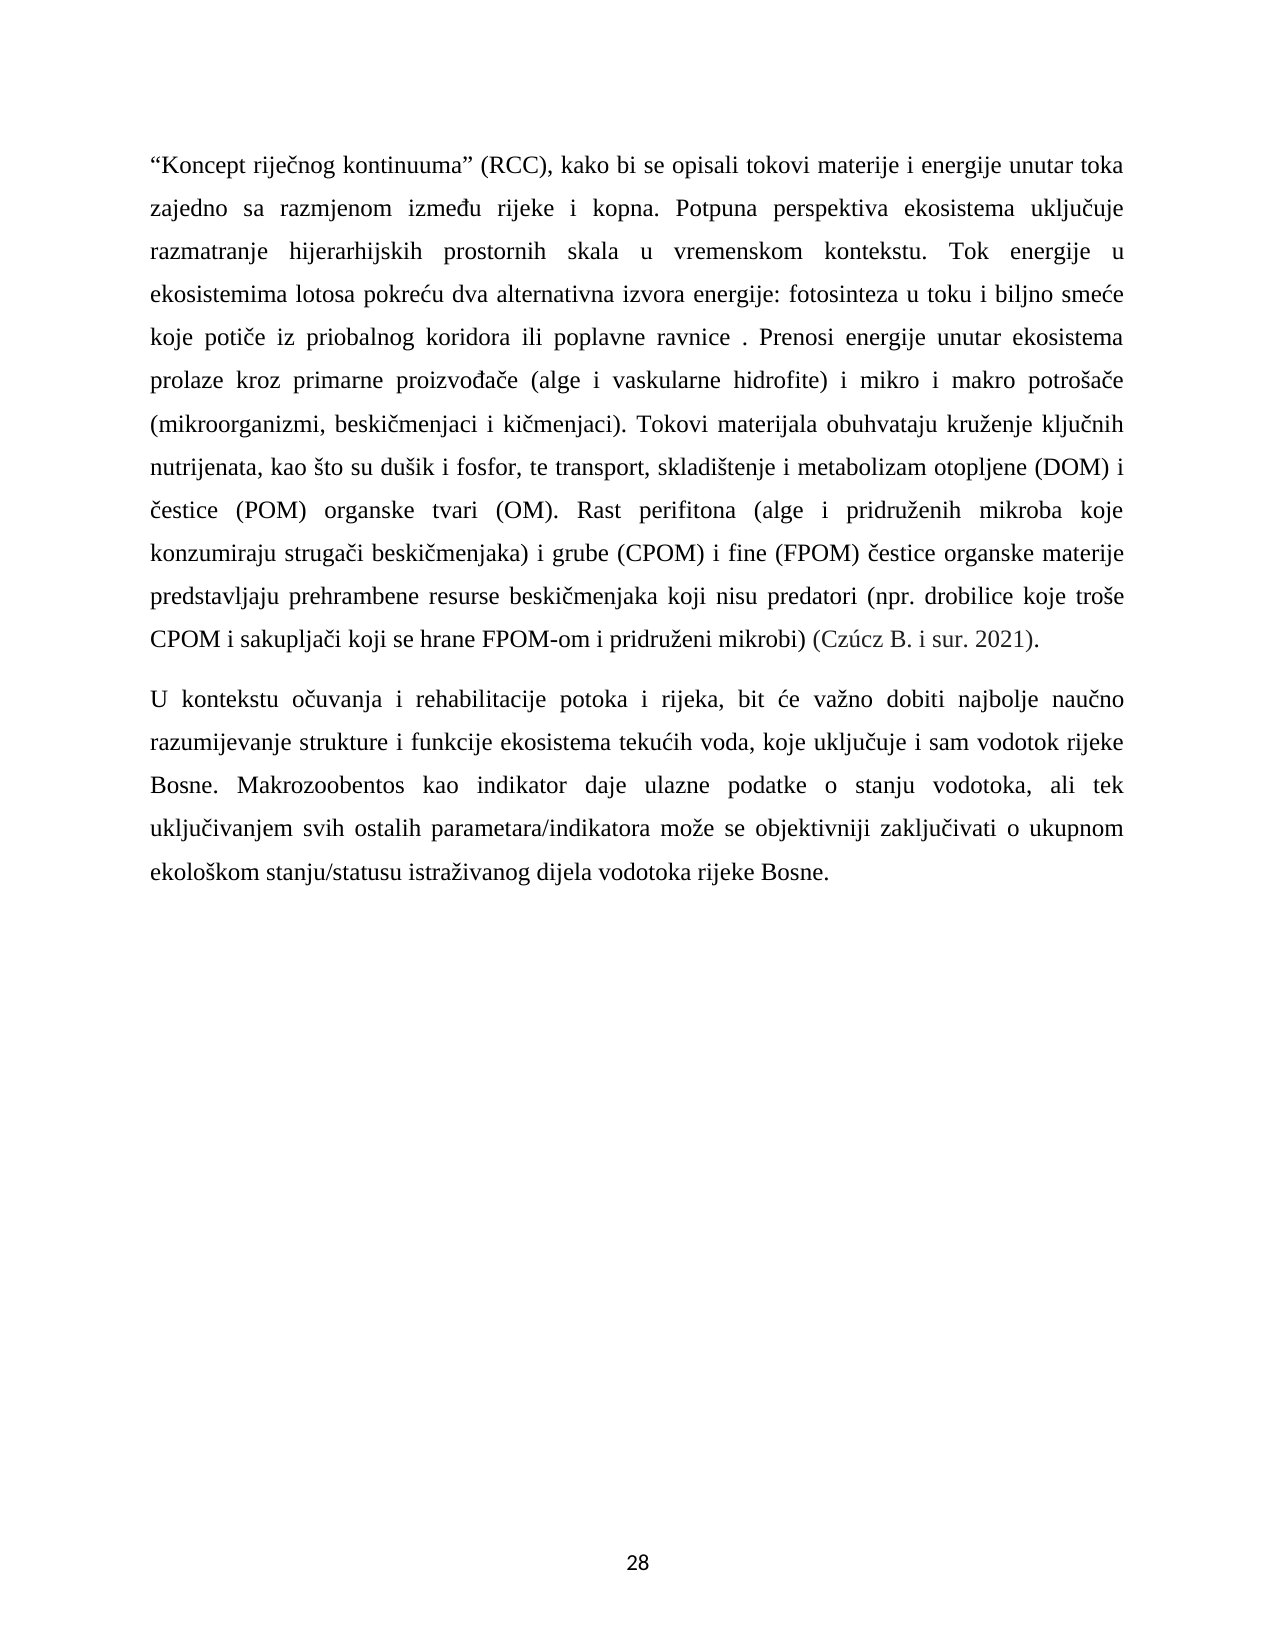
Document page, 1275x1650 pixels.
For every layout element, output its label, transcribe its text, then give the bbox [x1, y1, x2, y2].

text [150, 150, 1125, 653]
text U kontekstu očuvanja i rehabilitacije potoka i rijeka, bit će važno dobiti najbolje naučno razumijevanje strukture i funkcije ekosistema tekućih voda, koje uključuje i sam vodotok rijeke Bosne. Makrozoobentos kao indikator daje ulazne podatke o stanju vodotoka, ali tek uključivanjem svih ostalih parametara/indikatora može se objektivniji zaključivati o ukupnom ekološkom stanju/statusu istraživanog dijela vodotoka rijeke Bosne. [150, 684, 1125, 885]
